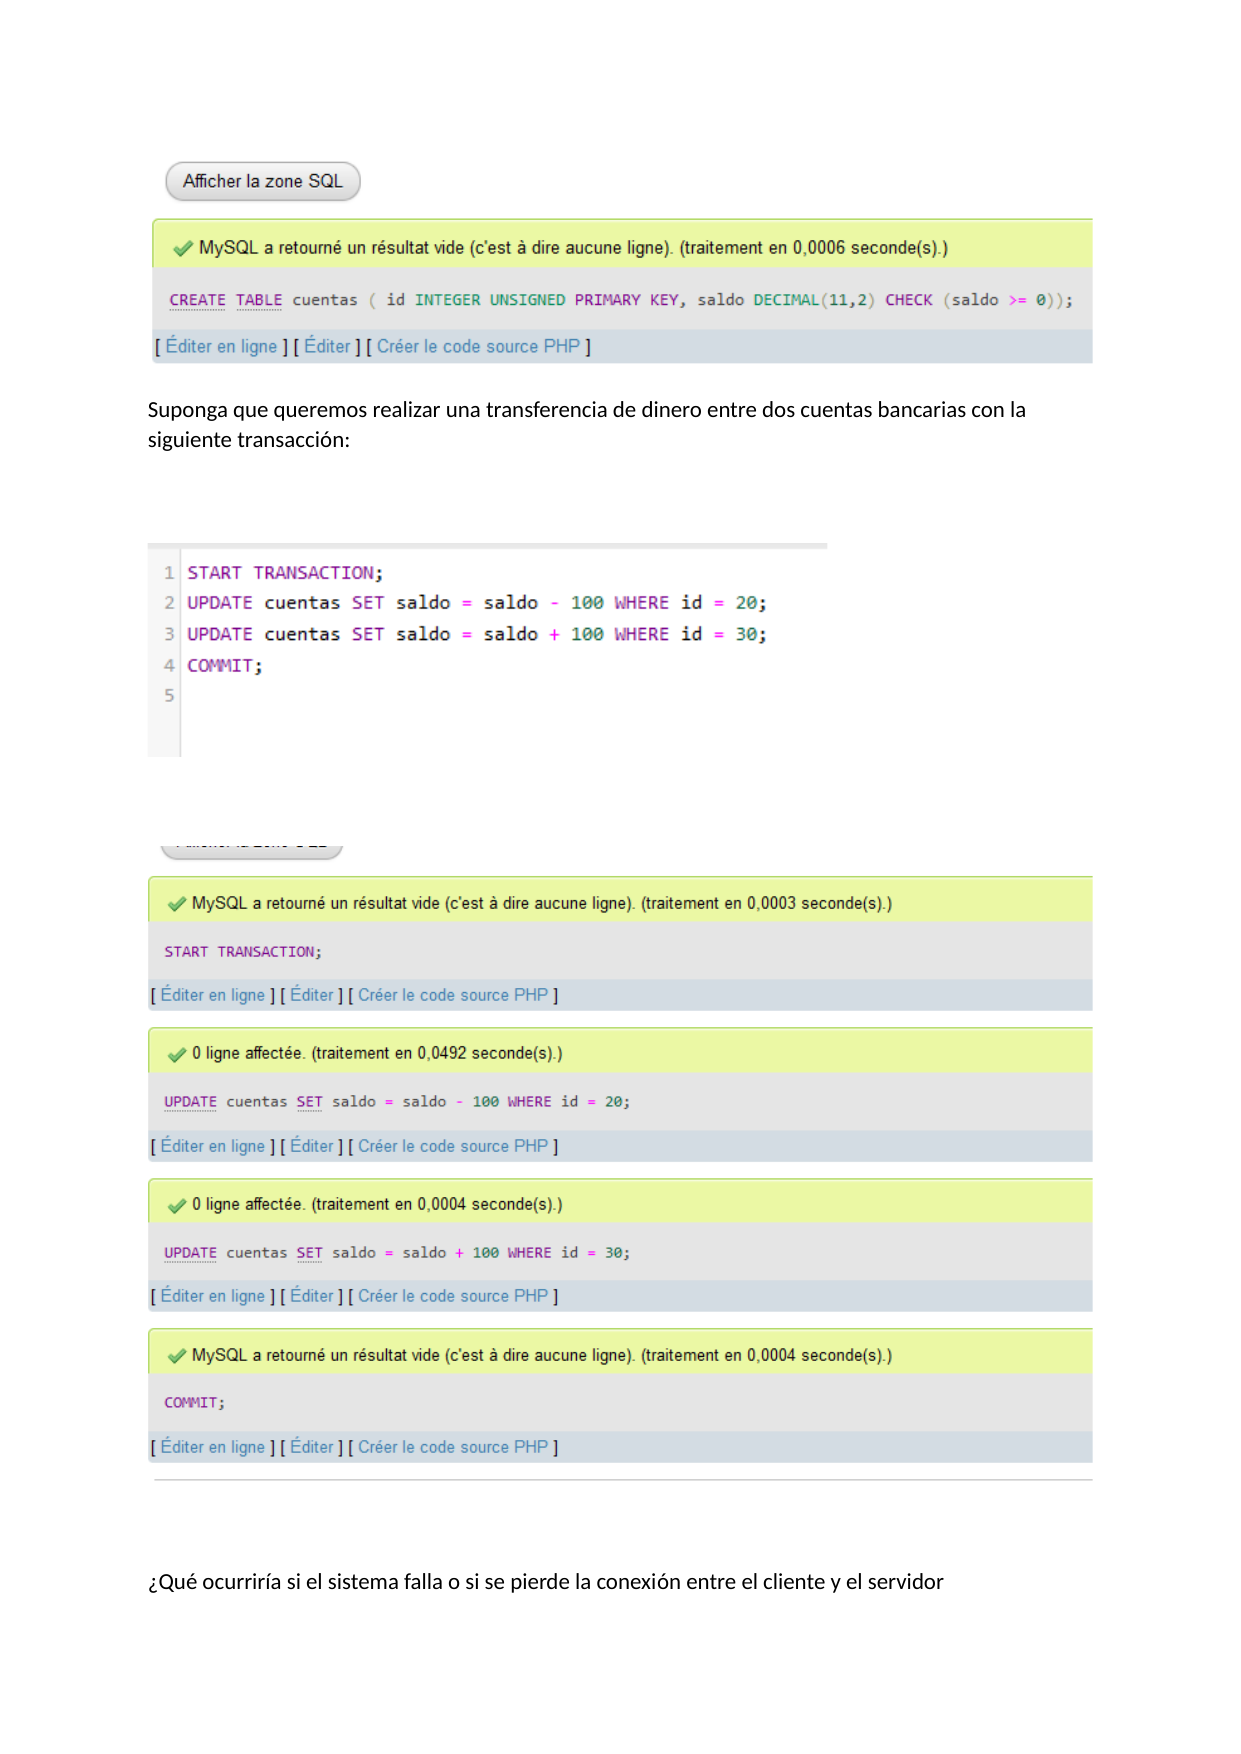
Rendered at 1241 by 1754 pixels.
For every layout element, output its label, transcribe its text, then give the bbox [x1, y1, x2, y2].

picture [147, 846, 1093, 1502]
text Suponga que queremos realizar una transferencia de dinero entre dos cuentas bancarias con la siguiente transacción: [148, 395, 1093, 453]
picture [147, 543, 828, 757]
text ¿Qué ocurriría si el sistema falla o si se pierde la conexión entre el cliente y el servidor [148, 1567, 1093, 1595]
picture [147, 147, 1093, 377]
